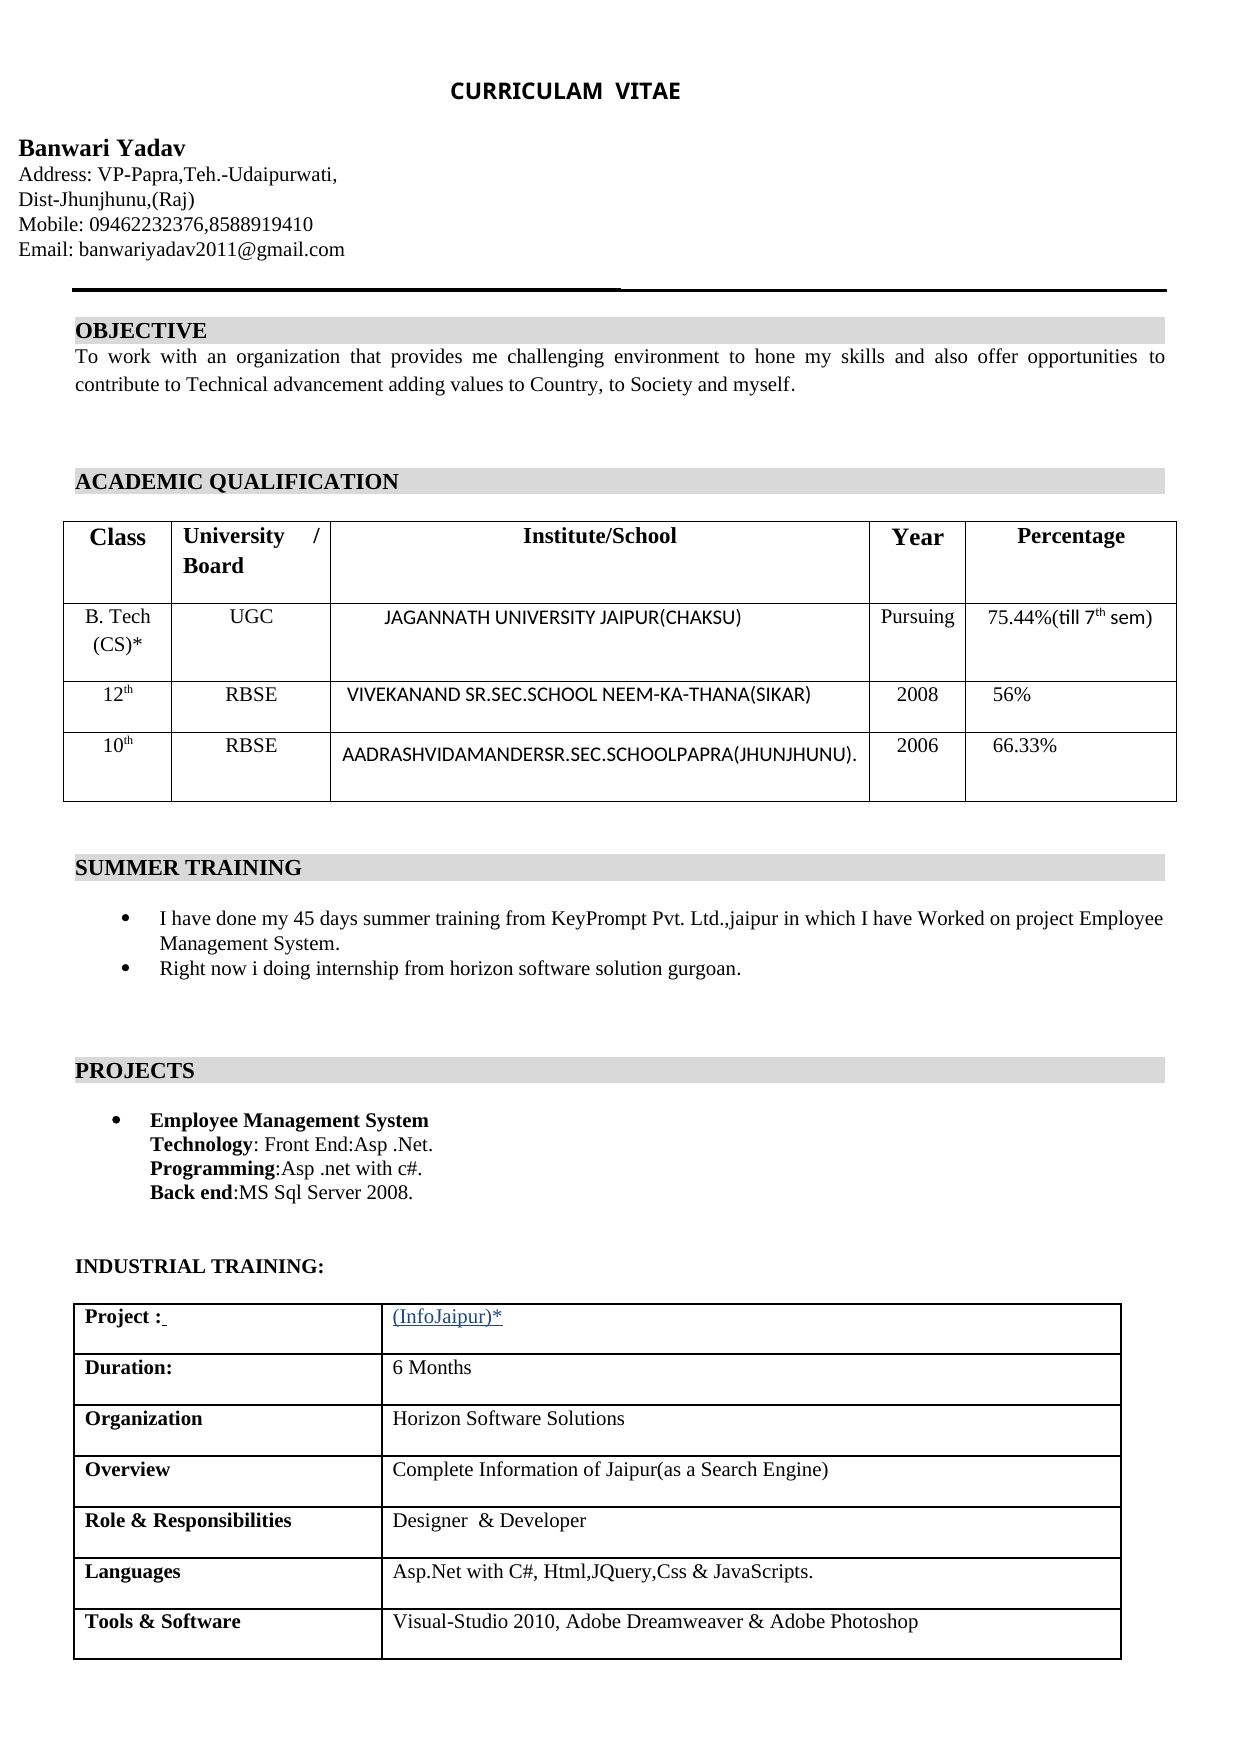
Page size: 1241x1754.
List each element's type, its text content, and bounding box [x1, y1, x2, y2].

text CURRICULAM VITAE [19, 75, 1165, 133]
table_header Class [64, 522, 171, 603]
table_cell Role & Responsibilities [75, 1508, 381, 1557]
text ACADEMIC QUALIFICATION [75, 468, 1165, 494]
table_cell 56% [966, 682, 1176, 732]
table_cell Organization [75, 1406, 381, 1455]
table_cell 75.44%(till 7th sem) [966, 604, 1176, 681]
table_header Project : [75, 1305, 381, 1353]
text SUMMER TRAINING [75, 854, 1165, 881]
table_cell 12th [64, 682, 171, 732]
table_cell Tools & Software [75, 1610, 381, 1658]
list Employee Management System [112, 1108, 1165, 1132]
table_cell Overview [75, 1457, 381, 1506]
table_cell RBSE [172, 733, 330, 801]
text Mobile: 09462232376,8588919410 [18, 211, 1165, 236]
table_cell Pursuing [870, 604, 965, 681]
table_cell 2006 [870, 733, 965, 801]
table_header Institute/School [331, 522, 869, 603]
list Right now i doing internship from horizon software solution gurgoan. [122, 956, 1165, 981]
text Programming:Asp .net with c#. [150, 1156, 1165, 1180]
table_cell Visual-Studio 2010, Adobe Dreamweaver & Adobe Photoshop [383, 1610, 1120, 1658]
table_cell 6 Months [383, 1355, 1120, 1404]
text INDUSTRIAL TRAINING: [75, 1254, 1165, 1278]
table_cell JAGANNATH UNIVERSITY JAIPUR(CHAKSU) [331, 604, 869, 681]
text Technology: Front End:Asp .Net. [150, 1132, 1165, 1156]
table_cell UGC [172, 604, 330, 681]
table_cell Languages [75, 1559, 381, 1607]
text PROJECTS [75, 1057, 1165, 1083]
table_cell VIVEKANAND SR.SEC.SCHOOL NEEM-KA-THANA(SIKAR) [331, 682, 869, 732]
text Banwari Yadav [18, 133, 1165, 161]
table_cell RBSE [172, 682, 330, 732]
table_cell 2008 [870, 682, 965, 732]
table_cell 10th [64, 733, 171, 801]
text Email: banwariyadav2011@gmail.com [18, 236, 1165, 261]
text To work with an organization that provides me challenging environment to hone my skills and also offer opportunities to contribute to Technical advancement adding values to Country, to Society and myself. [75, 344, 1165, 396]
table_cell Designer & Developer [383, 1508, 1120, 1557]
text Back end:MS Sql Server 2008. [150, 1180, 1165, 1204]
list I have done my 45 days summer training from KeyPrompt Pvt. Ltd.,jaipur in which I have Worked on project Employee Management System. [122, 906, 1165, 956]
table_cell Asp.Net with C#, Html,JQuery,Css & JavaScripts. [383, 1559, 1120, 1607]
table_cell AADRASHVIDAMANDERSR.SEC.SCHOOLPAPRA(JHUNJHUNU). [331, 733, 869, 801]
table_header University / Board [172, 522, 330, 603]
table_header Year [870, 522, 965, 603]
table_header Percentage [966, 522, 1176, 603]
text Dist-Jhunjhunu,(Raj) [18, 186, 1165, 211]
table_cell Complete Information of Jaipur(as a Search Engine) [383, 1457, 1120, 1506]
table_cell 66.33% [966, 733, 1176, 801]
table_header (InfoJaipur)* [383, 1305, 1120, 1353]
text Address: VP-Papra,Teh.-Udaipurwati, [18, 161, 1165, 186]
table_cell Horizon Software Solutions [383, 1406, 1120, 1455]
table_cell Duration: [75, 1355, 381, 1404]
text OBJECTIVE [75, 317, 1165, 344]
table_cell B. Tech (CS)* [64, 604, 171, 681]
